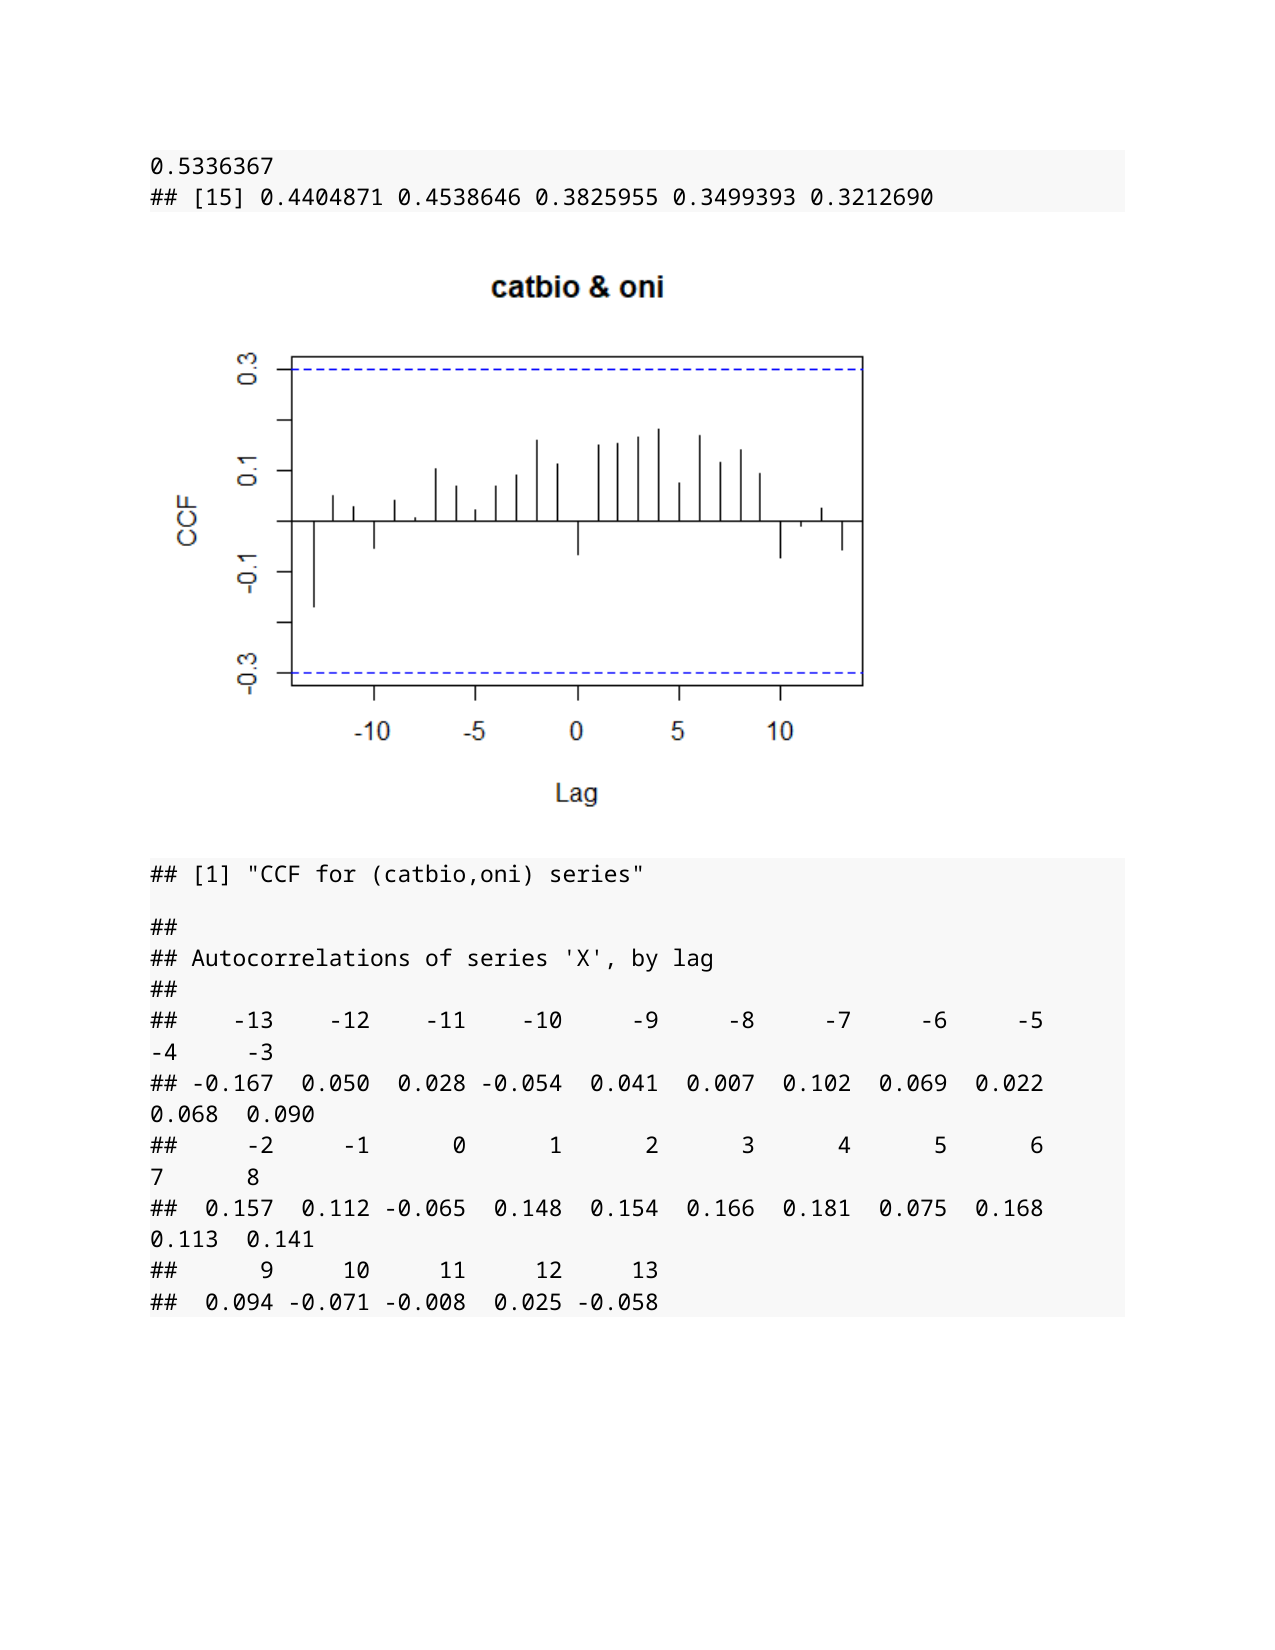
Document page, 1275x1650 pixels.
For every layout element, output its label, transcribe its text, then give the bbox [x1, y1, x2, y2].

picture [168, 233, 927, 840]
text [150, 150, 1125, 212]
text ## [1] "CCF for (catbio,oni) series" [150, 858, 1125, 890]
text ## ## Autocorrelations of series 'X', by lag ## ## -13 -12 -11 -10 -9 -8 -7 -6 -5 -4 -3 ## -0.167 0.050 0.028 -0.054 0.041 0.007 0.102 0.069 0.022 0.068 0.090 ## -2 -1 0 1 2 3 4 5 6 7 8 ## 0.157 0.112 -0.065 0.148 0.154 0.166 0.181 0.075 0.168 0.113 0.141 ## 9 10 11 12 13 ## 0.094 -0.071 -0.008 0.025 -0.058 [150, 911, 1125, 1317]
